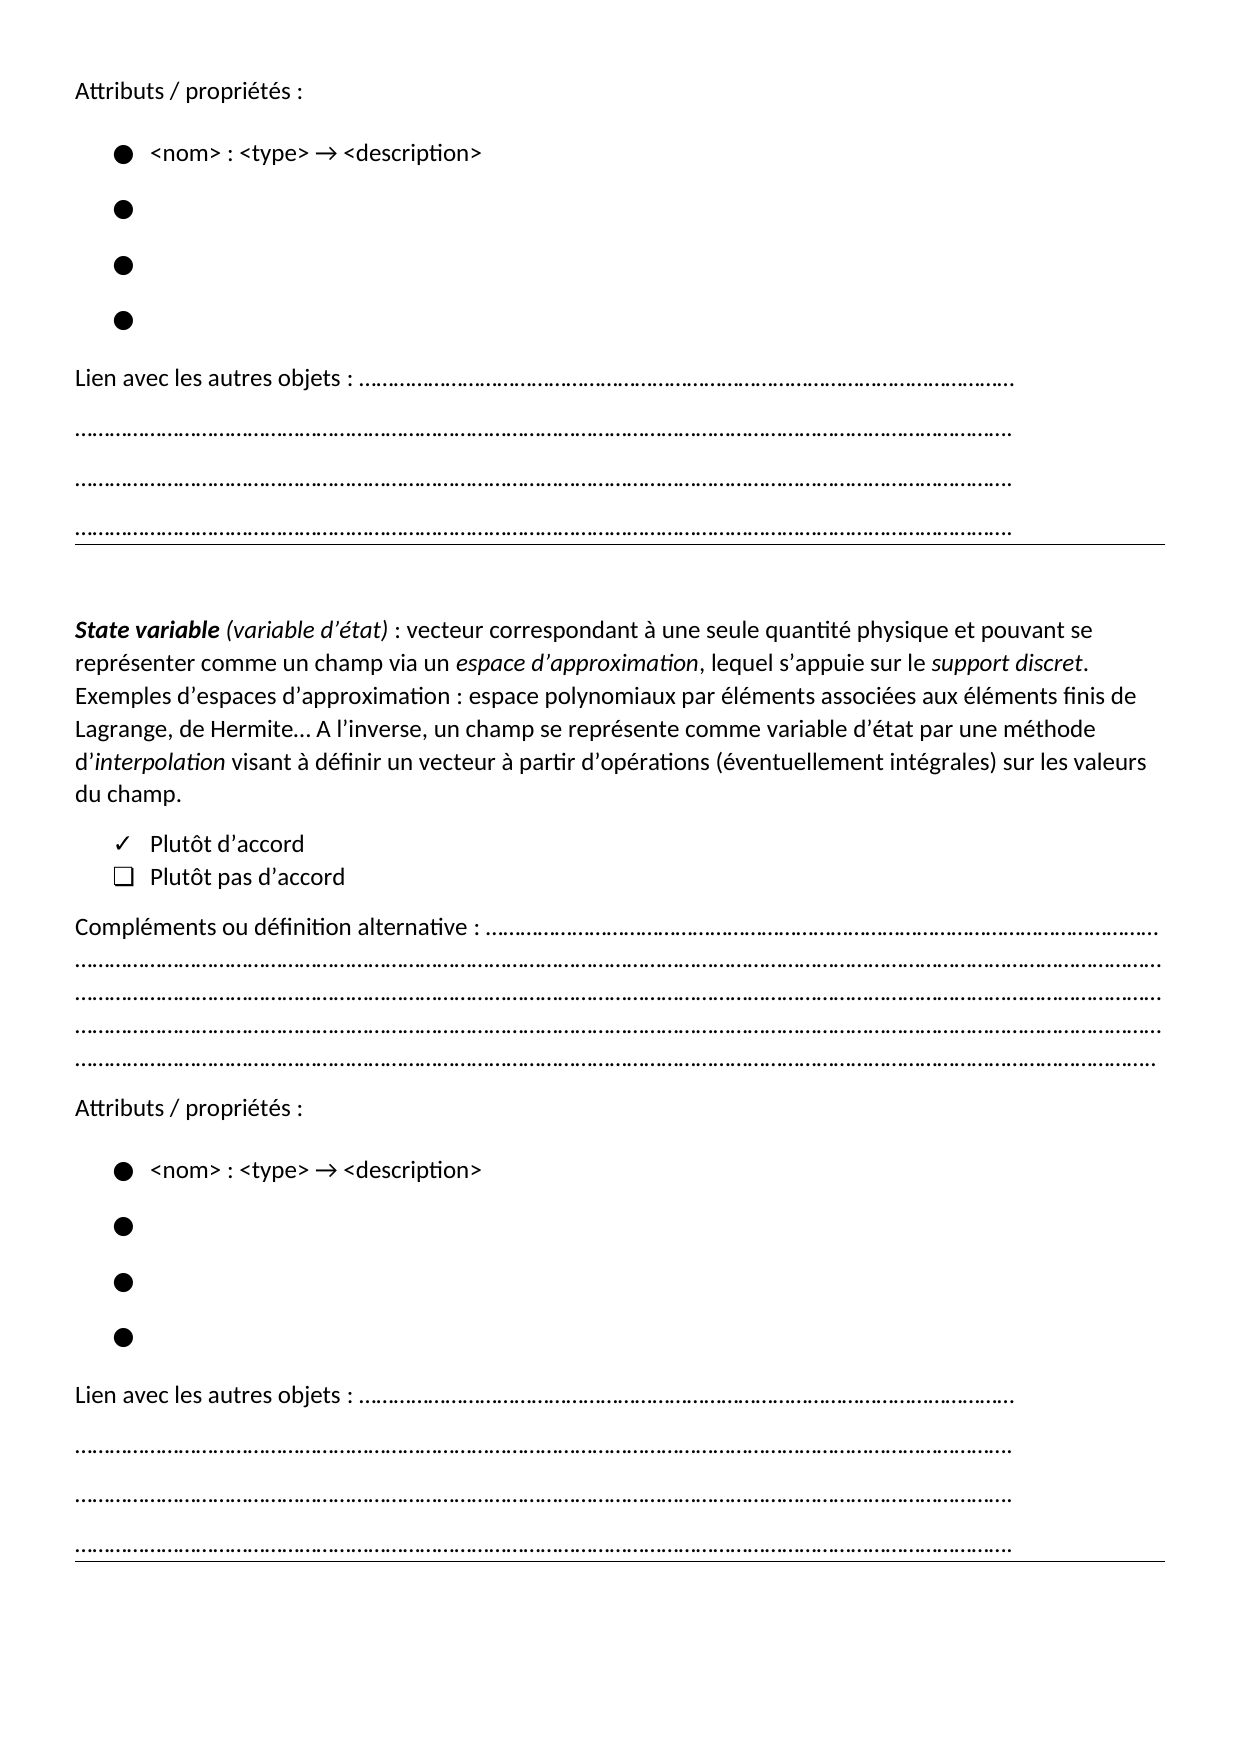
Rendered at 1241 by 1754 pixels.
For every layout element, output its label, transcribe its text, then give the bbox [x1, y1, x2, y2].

list <nom> : <type> → <description> [112, 124, 1165, 176]
text Lien avec les autres objets : …………………………………………………………………………………………………… [75, 362, 1165, 393]
text ………………………………………………………………………………………………………………………………………………. [75, 1528, 1165, 1561]
text State variable (variable d’état) : vecteur correspondant à une seule quantité physique et pouvant se représenter comme un champ via un espace d’approximation, lequel s’appuie sur le support discret. Exemples d’espaces d’approximation : espace polynomiaux par éléments associées aux éléments finis de Lagrange, de Hermite… A l’inverse, un champ se représente comme variable d’état par une méthode d’interpolation visant à définir un vecteur à partir d’opérations (éventuellement intégrales) sur les valeurs du champ. [75, 614, 1165, 809]
list <nom> : <type> → <description> [112, 1142, 1165, 1193]
text ………………………………………………………………………………………………………………………………………………. [75, 511, 1165, 544]
text Compléments ou définition alternative : ……………………………………………………………………………………………………… …………………………………………………………………………………………………………………………………………………………………………………………………………………………………………………………………………………………………………………………………………………………………………………………………………………………………………………………………………………………………………………………………………………………………………………………………………………………………………………………………………………………….. [75, 911, 1165, 1073]
text ………………………………………………………………………………………………………………………………………………. [75, 1479, 1165, 1509]
text Lien avec les autres objets : …………………………………………………………………………………………………… [75, 1379, 1165, 1410]
text ………………………………………………………………………………………………………………………………………………. [75, 1429, 1165, 1459]
list Plutôt pas d’accord [112, 861, 1165, 892]
text Attributs / propriétés : [75, 75, 1165, 106]
list Plutôt d’accord [112, 828, 1165, 859]
text ………………………………………………………………………………………………………………………………………………. [75, 412, 1165, 443]
text ………………………………………………………………………………………………………………………………………………. [75, 462, 1165, 492]
text Attributs / propriétés : [75, 1092, 1165, 1122]
